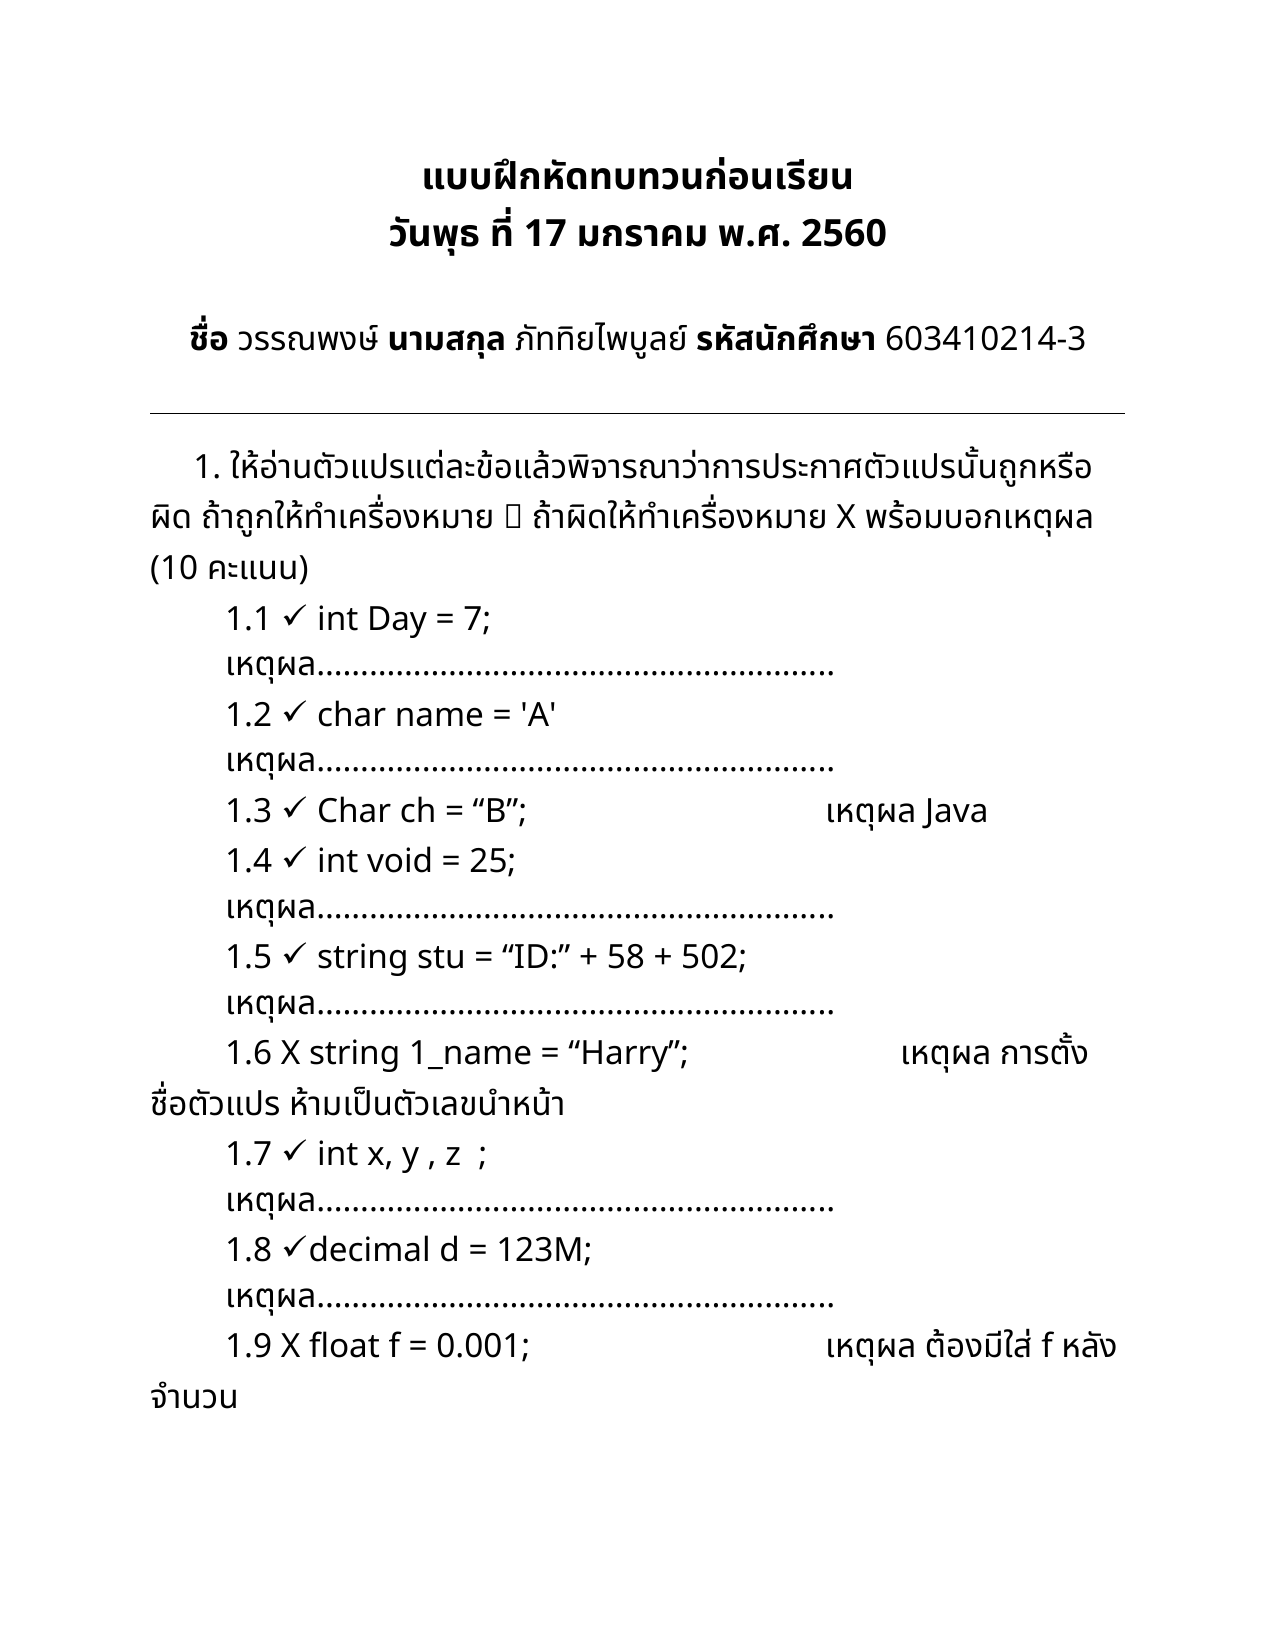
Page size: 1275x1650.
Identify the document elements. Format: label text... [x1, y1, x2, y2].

text 1.9 X float f = 0.001; เหตุผล ต้องมีใส่ f หลังจำนวน [150, 1322, 1125, 1423]
text 1.1 int Day = 7; เหตุผล………………………………………………….. [150, 594, 1125, 690]
text 1.7 int x, y , z ; เหตุผล………………………………………………….. [150, 1130, 1125, 1226]
text แบบฝึกหัดทบทวนก่อนเรียน [150, 150, 1125, 207]
text 1.5 string stu = “ID:” + 58 + 502; เหตุผล………………………………………………….. [150, 933, 1125, 1029]
text ชื่อ วรรณพงษ์ นามสกุล ภัททิยไพบูลย์ รหัสนักศึกษา 603410214-3 [150, 315, 1125, 365]
text 1.2 char name = 'A' เหตุผล………………………………………………….. [150, 690, 1125, 786]
text วันพุธ ที่ 17 มกราคม พ.ศ. 2560 [150, 207, 1125, 264]
text 1.8 decimal d = 123M; เหตุผล………………………………………………….. [150, 1226, 1125, 1322]
text 1.3 Char ch = “B”; เหตุผล Java [150, 786, 1125, 837]
text 1.4 int void = 25; เหตุผล………………………………………………….. [150, 837, 1125, 933]
text 1. ให้อ่านตัวแปรแต่ละข้อแล้วพิจารณาว่าการประกาศตัวแปรนั้นถูกหรือผิด ถ้าถูกให้ทำเครื่องหมาย ถ้าผิดให้ทำเครื่องหมาย X พร้อมบอกเหตุผล (10 คะแนน) [150, 442, 1125, 594]
text 1.6 X string 1_name = “Harry”; เหตุผล การตั้งชื่อตัวแปร ห้ามเป็นตัวเลขนำหน้า [150, 1029, 1125, 1130]
